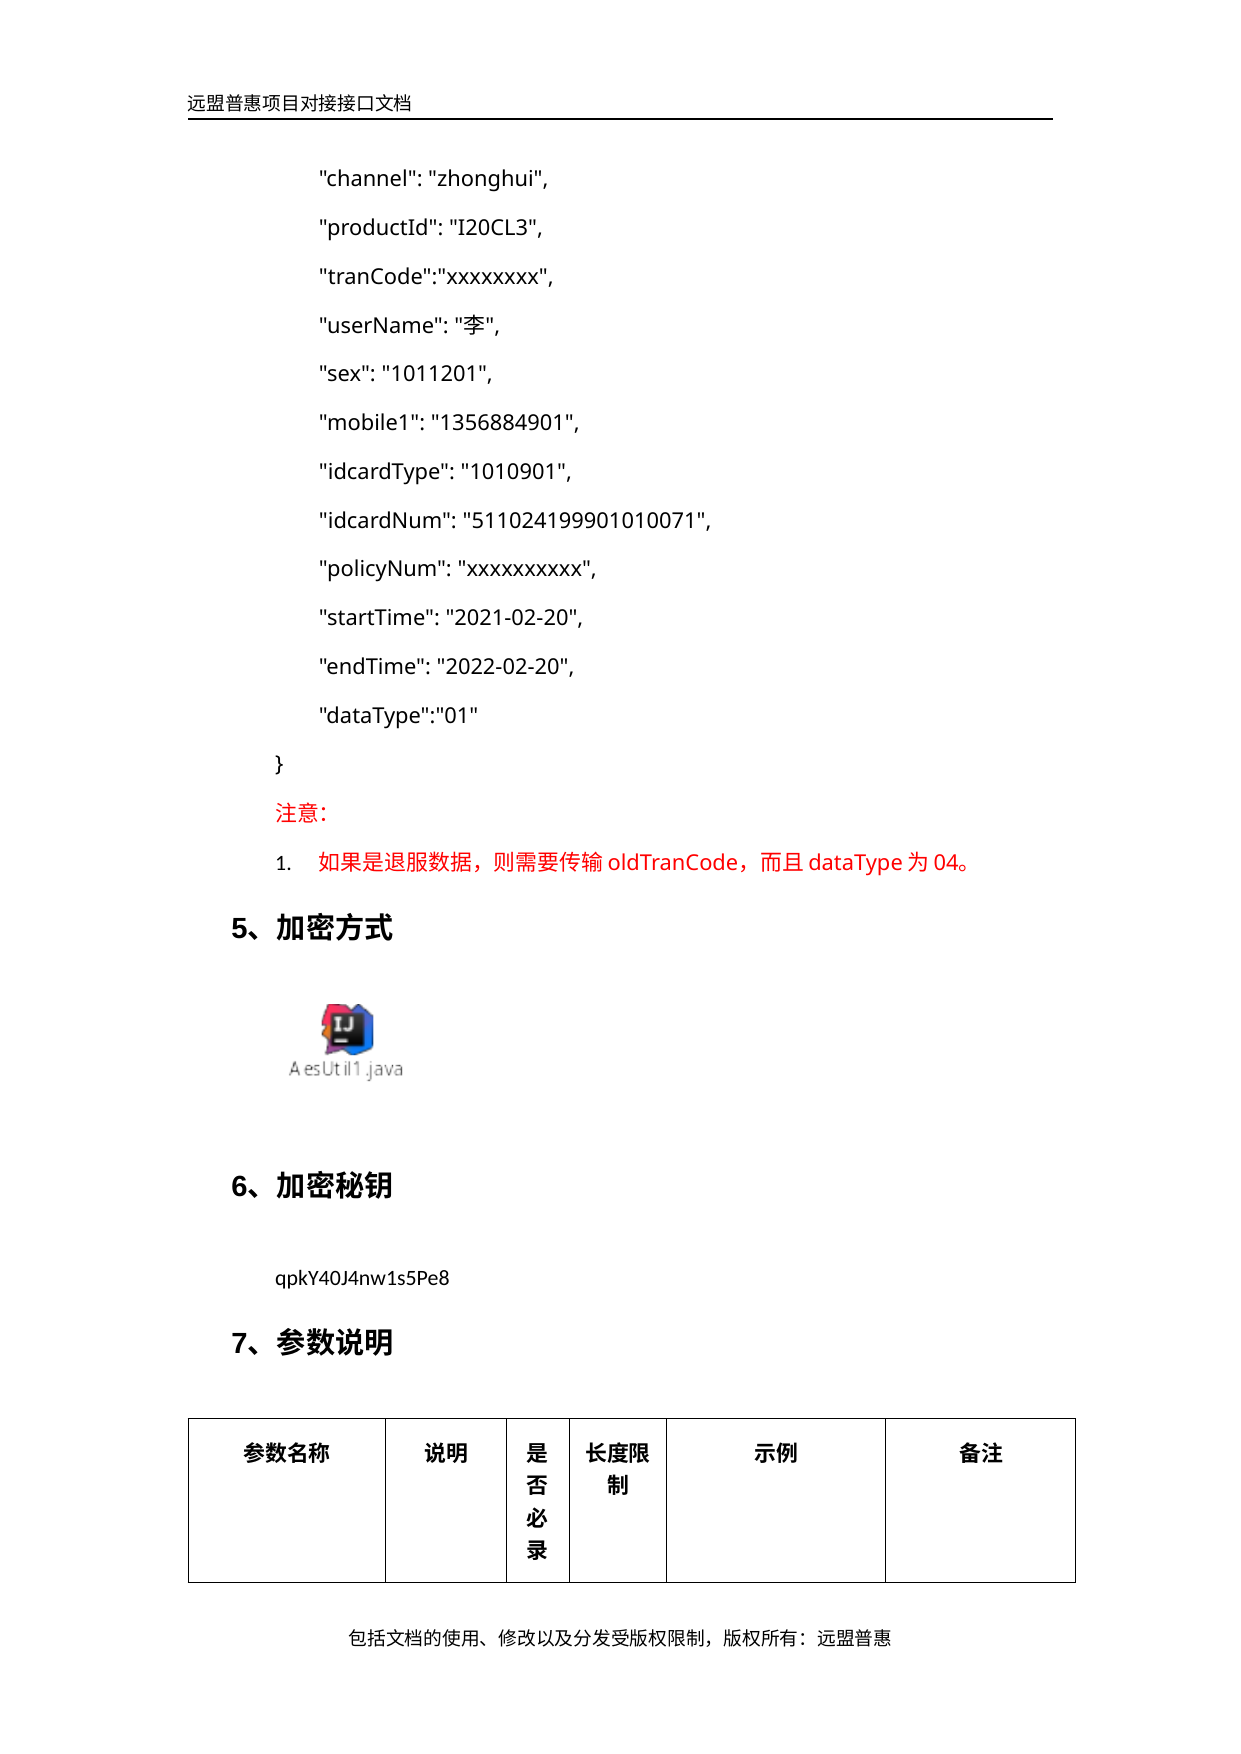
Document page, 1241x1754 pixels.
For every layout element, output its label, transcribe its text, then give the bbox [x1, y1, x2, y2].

text "productId": "I20CL3", [231, 211, 1053, 243]
text "userName": "李", [231, 308, 1053, 341]
table_header 是否必录 [507, 1419, 569, 1582]
subtitle 5、加密方式 [231, 893, 1053, 958]
table_header 备注 [886, 1419, 1075, 1582]
text qpkY40J4nw1s5Pe8 [231, 1261, 1053, 1294]
text "startTime": "2021-02-20", [231, 601, 1053, 633]
text } [231, 747, 1053, 779]
subtitle 加密秘钥 [231, 1151, 1053, 1216]
text "mobile1": "1356884901", [231, 406, 1053, 438]
table_header 示例 [667, 1419, 885, 1582]
text "tranCode":"xxxxxxxx", [231, 259, 1053, 292]
list 如果是退服数据，则需要传输oldTranCode，而且dataType为04。 [231, 844, 1053, 877]
table_header 长度限制 [570, 1419, 666, 1582]
text 注意： [231, 796, 1053, 828]
text "idcardType": "1010901", [231, 454, 1053, 487]
text "idcardNum": "511024199901010071", [231, 503, 1053, 536]
table_header 参数名称 [189, 1419, 385, 1582]
text "endTime": "2022-02-20", [231, 649, 1053, 682]
text "sex": "1011201", [187, 357, 1053, 389]
text "policyNum": "xxxxxxxxxx", [231, 552, 1053, 584]
table_header 说明 [386, 1419, 506, 1582]
text "channel": "zhonghui", [231, 162, 1053, 194]
subtitle 7、参数说明 [231, 1308, 1053, 1373]
text "dataType":"01" [187, 698, 1053, 731]
